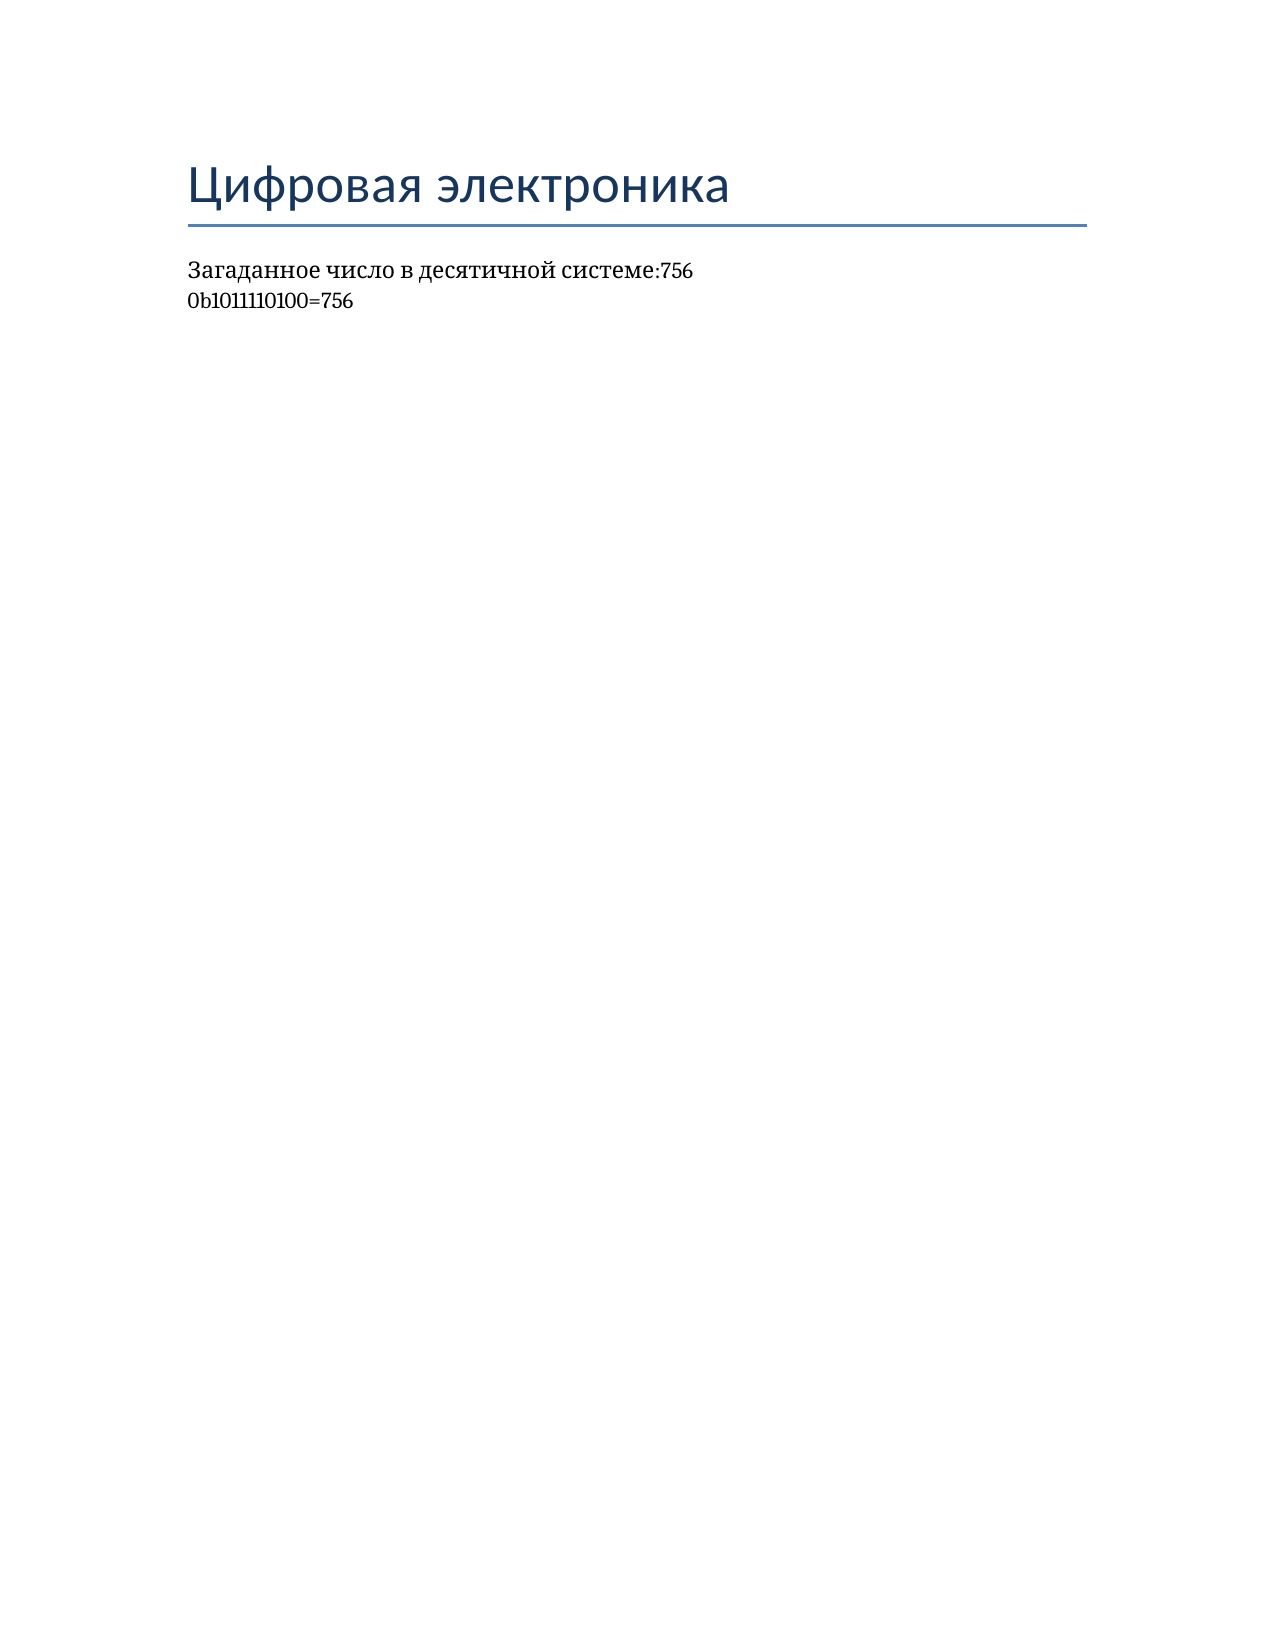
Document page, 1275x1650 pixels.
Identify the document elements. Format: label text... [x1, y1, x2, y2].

title Цифровая электроника [187, 150, 1087, 227]
text Загаданное число в десятичной системе:756 0b1011110100=756 [187, 258, 1087, 314]
